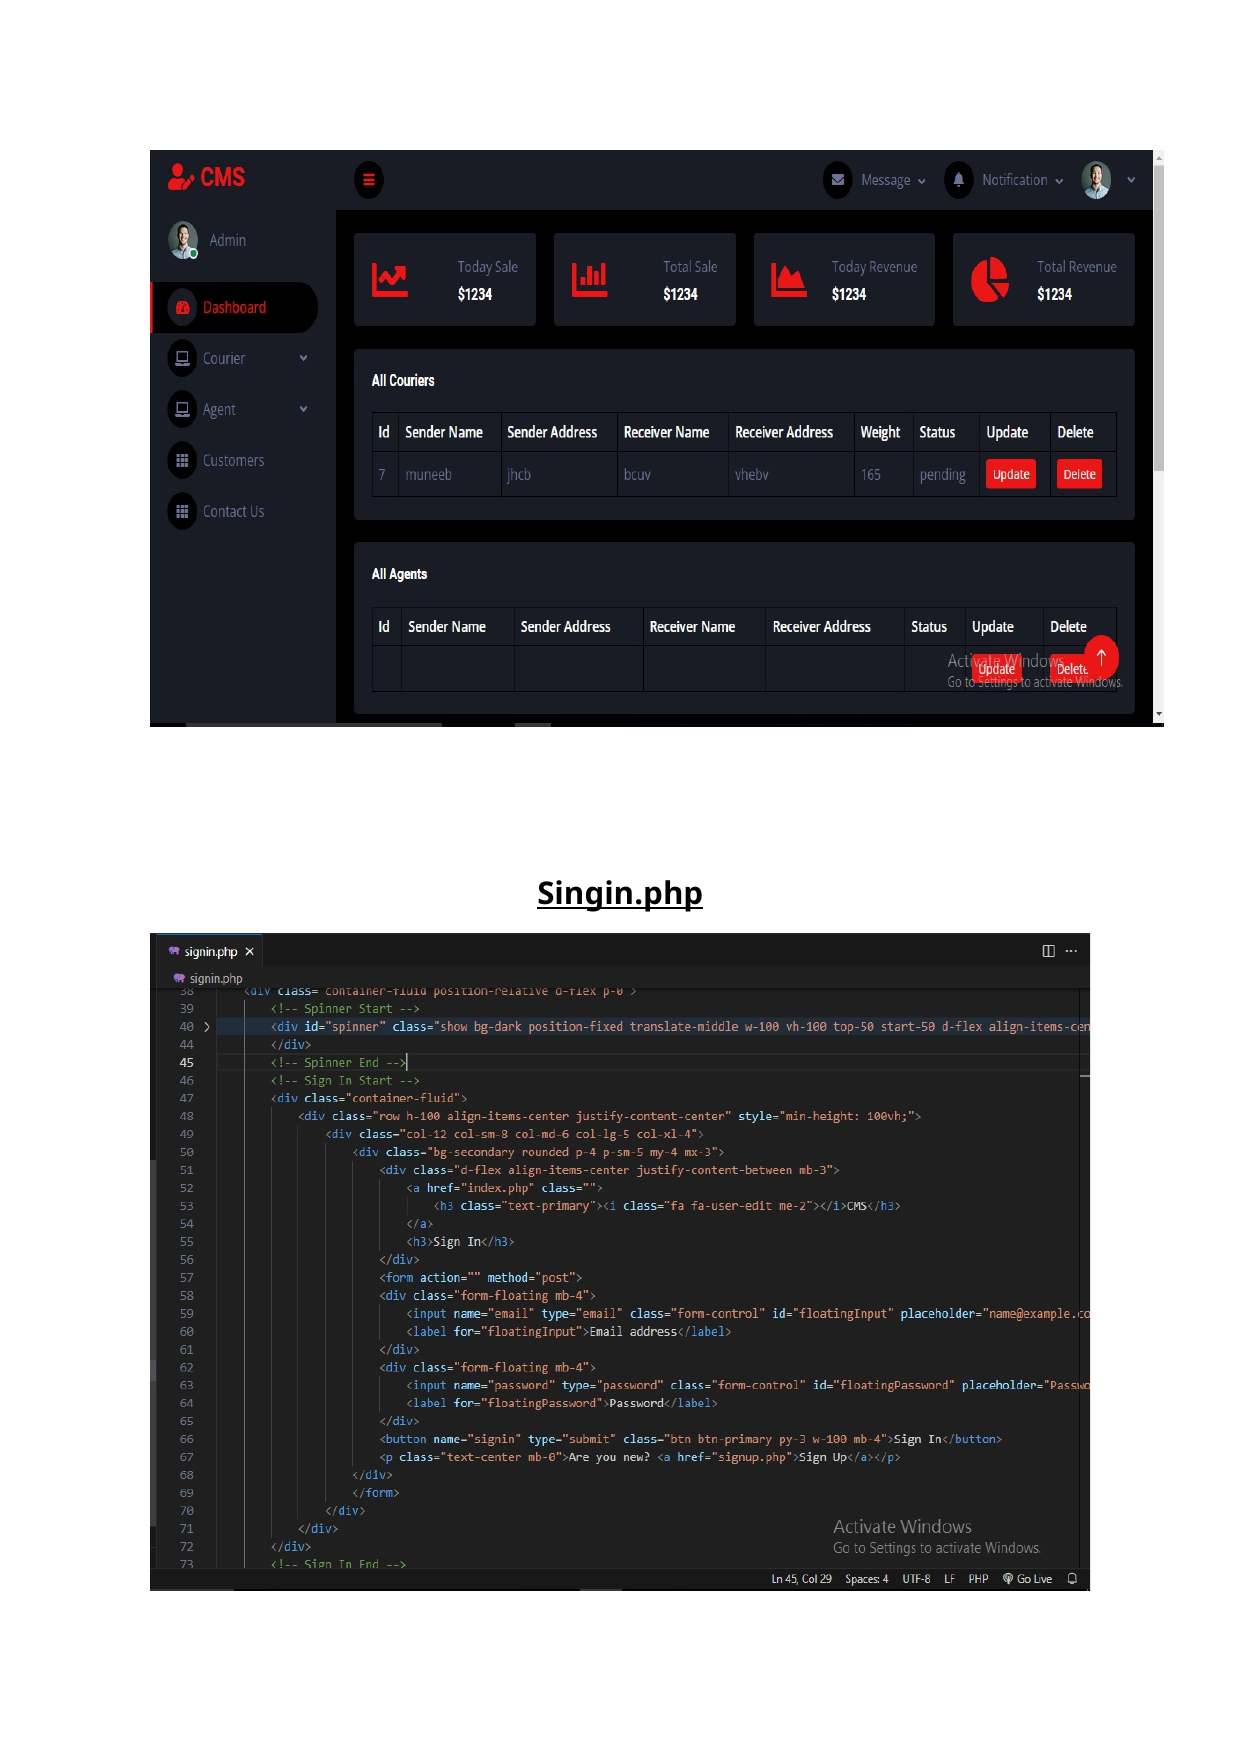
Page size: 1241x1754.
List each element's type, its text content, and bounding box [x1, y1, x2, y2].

picture [150, 933, 1091, 1591]
text Singin.php [150, 871, 1090, 913]
picture [150, 150, 1164, 727]
